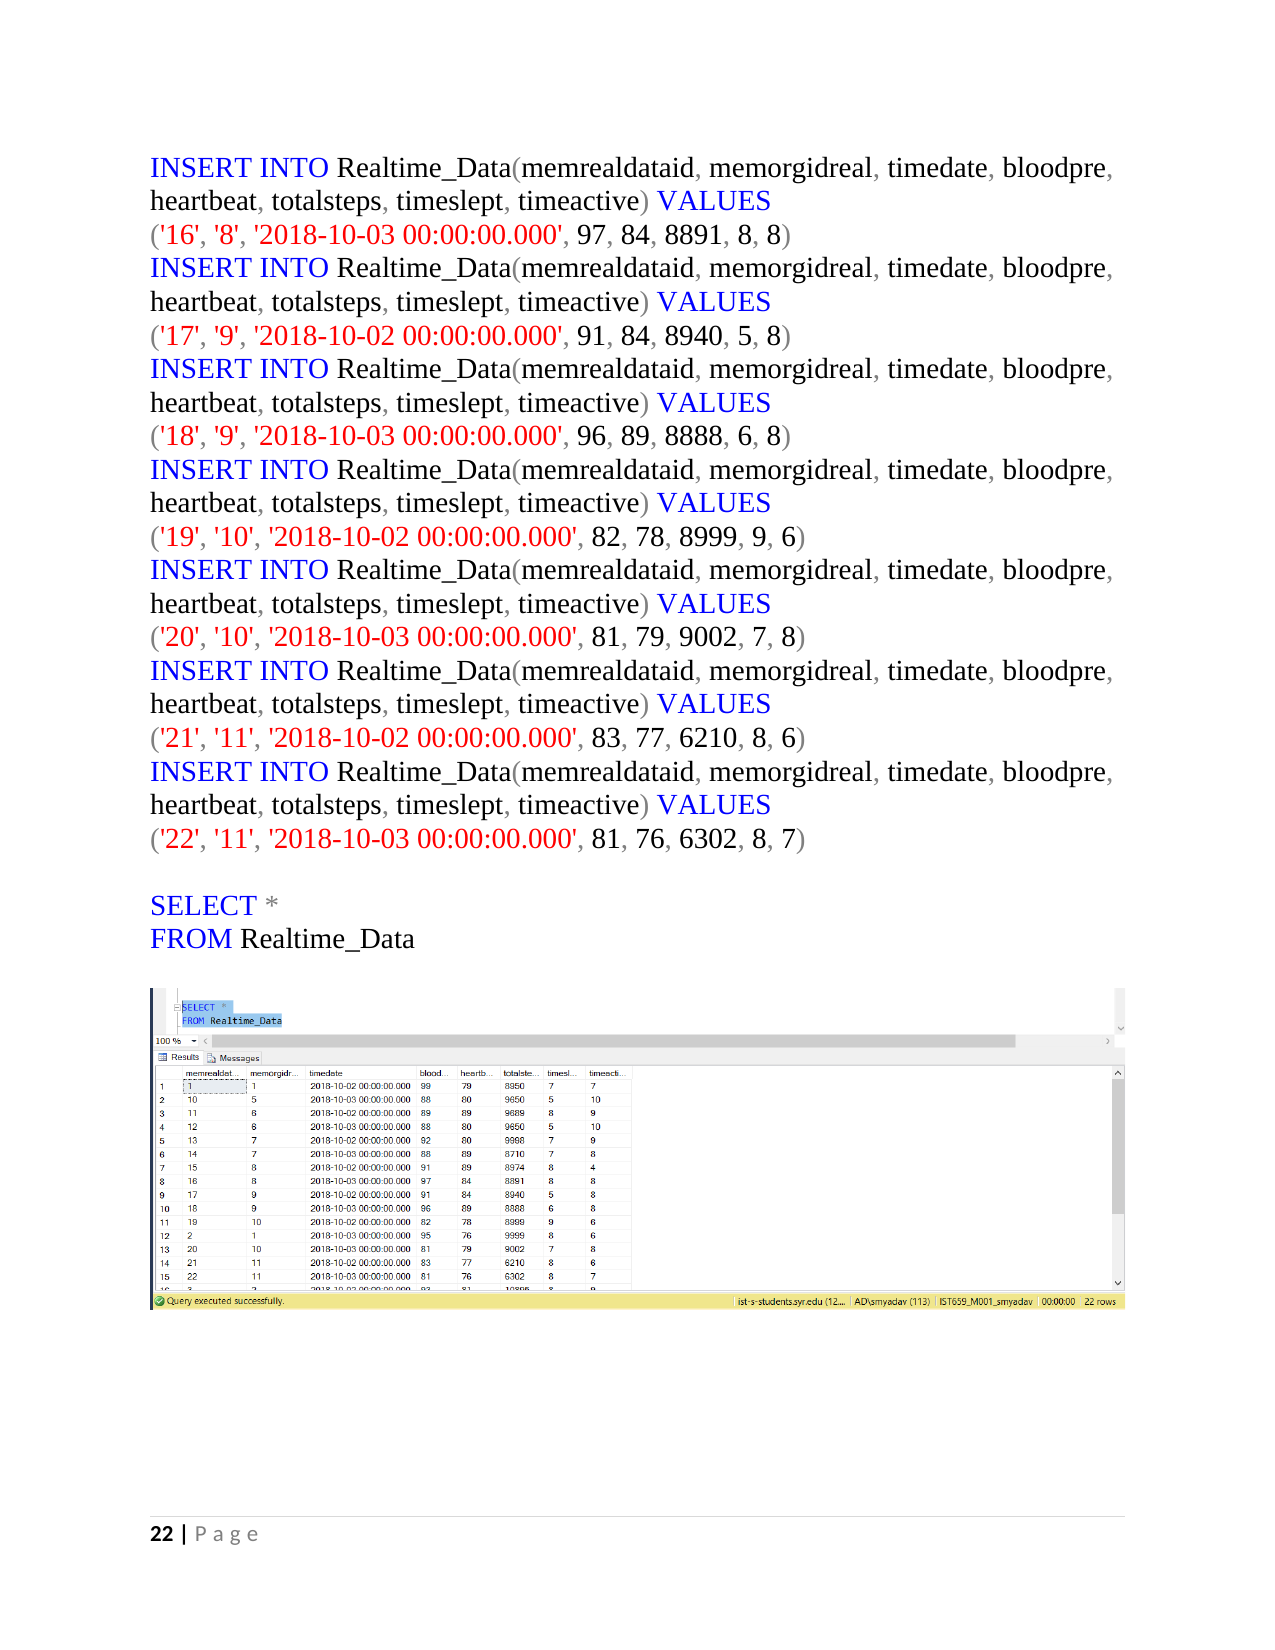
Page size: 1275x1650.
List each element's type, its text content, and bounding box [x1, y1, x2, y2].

text ('20', '10', '2018-10-03 00:00:00.000', 81, 79, 9002, 7, 8) [150, 619, 1125, 653]
text INSERT INTO Realtime_Data(memrealdataid, memorgidreal, timedate, bloodpre, heartbeat, totalsteps, timeslept, timeactive) VALUES [150, 754, 1125, 821]
text ('18', '9', '2018-10-03 00:00:00.000', 96, 89, 8888, 6, 8) [150, 418, 1125, 452]
text INSERT INTO Realtime_Data(memrealdataid, memorgidreal, timedate, bloodpre, heartbeat, totalsteps, timeslept, timeactive) VALUES [150, 552, 1125, 619]
text ('22', '11', '2018-10-03 00:00:00.000', 81, 76, 6302, 8, 7) [150, 821, 1125, 854]
text ('17', '9', '2018-10-02 00:00:00.000', 91, 84, 8940, 5, 8) [150, 318, 1125, 351]
text INSERT INTO Realtime_Data(memrealdataid, memorgidreal, timedate, bloodpre, heartbeat, totalsteps, timeslept, timeactive) VALUES [150, 251, 1125, 318]
text FROM Realtime_Data [150, 921, 1125, 955]
text ('21', '11', '2018-10-02 00:00:00.000', 83, 77, 6210, 8, 6) [150, 720, 1125, 754]
text ('16', '8', '2018-10-03 00:00:00.000', 97, 84, 8891, 8, 8) [150, 217, 1125, 251]
text SELECT * [150, 888, 1125, 921]
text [150, 150, 1125, 217]
picture [150, 988, 1125, 1310]
text ('19', '10', '2018-10-02 00:00:00.000', 82, 78, 8999, 9, 6) [150, 519, 1125, 552]
text INSERT INTO Realtime_Data(memrealdataid, memorgidreal, timedate, bloodpre, heartbeat, totalsteps, timeslept, timeactive) VALUES [150, 452, 1125, 519]
text INSERT INTO Realtime_Data(memrealdataid, memorgidreal, timedate, bloodpre, heartbeat, totalsteps, timeslept, timeactive) VALUES [150, 351, 1125, 418]
text INSERT INTO Realtime_Data(memrealdataid, memorgidreal, timedate, bloodpre, heartbeat, totalsteps, timeslept, timeactive) VALUES [150, 653, 1125, 720]
